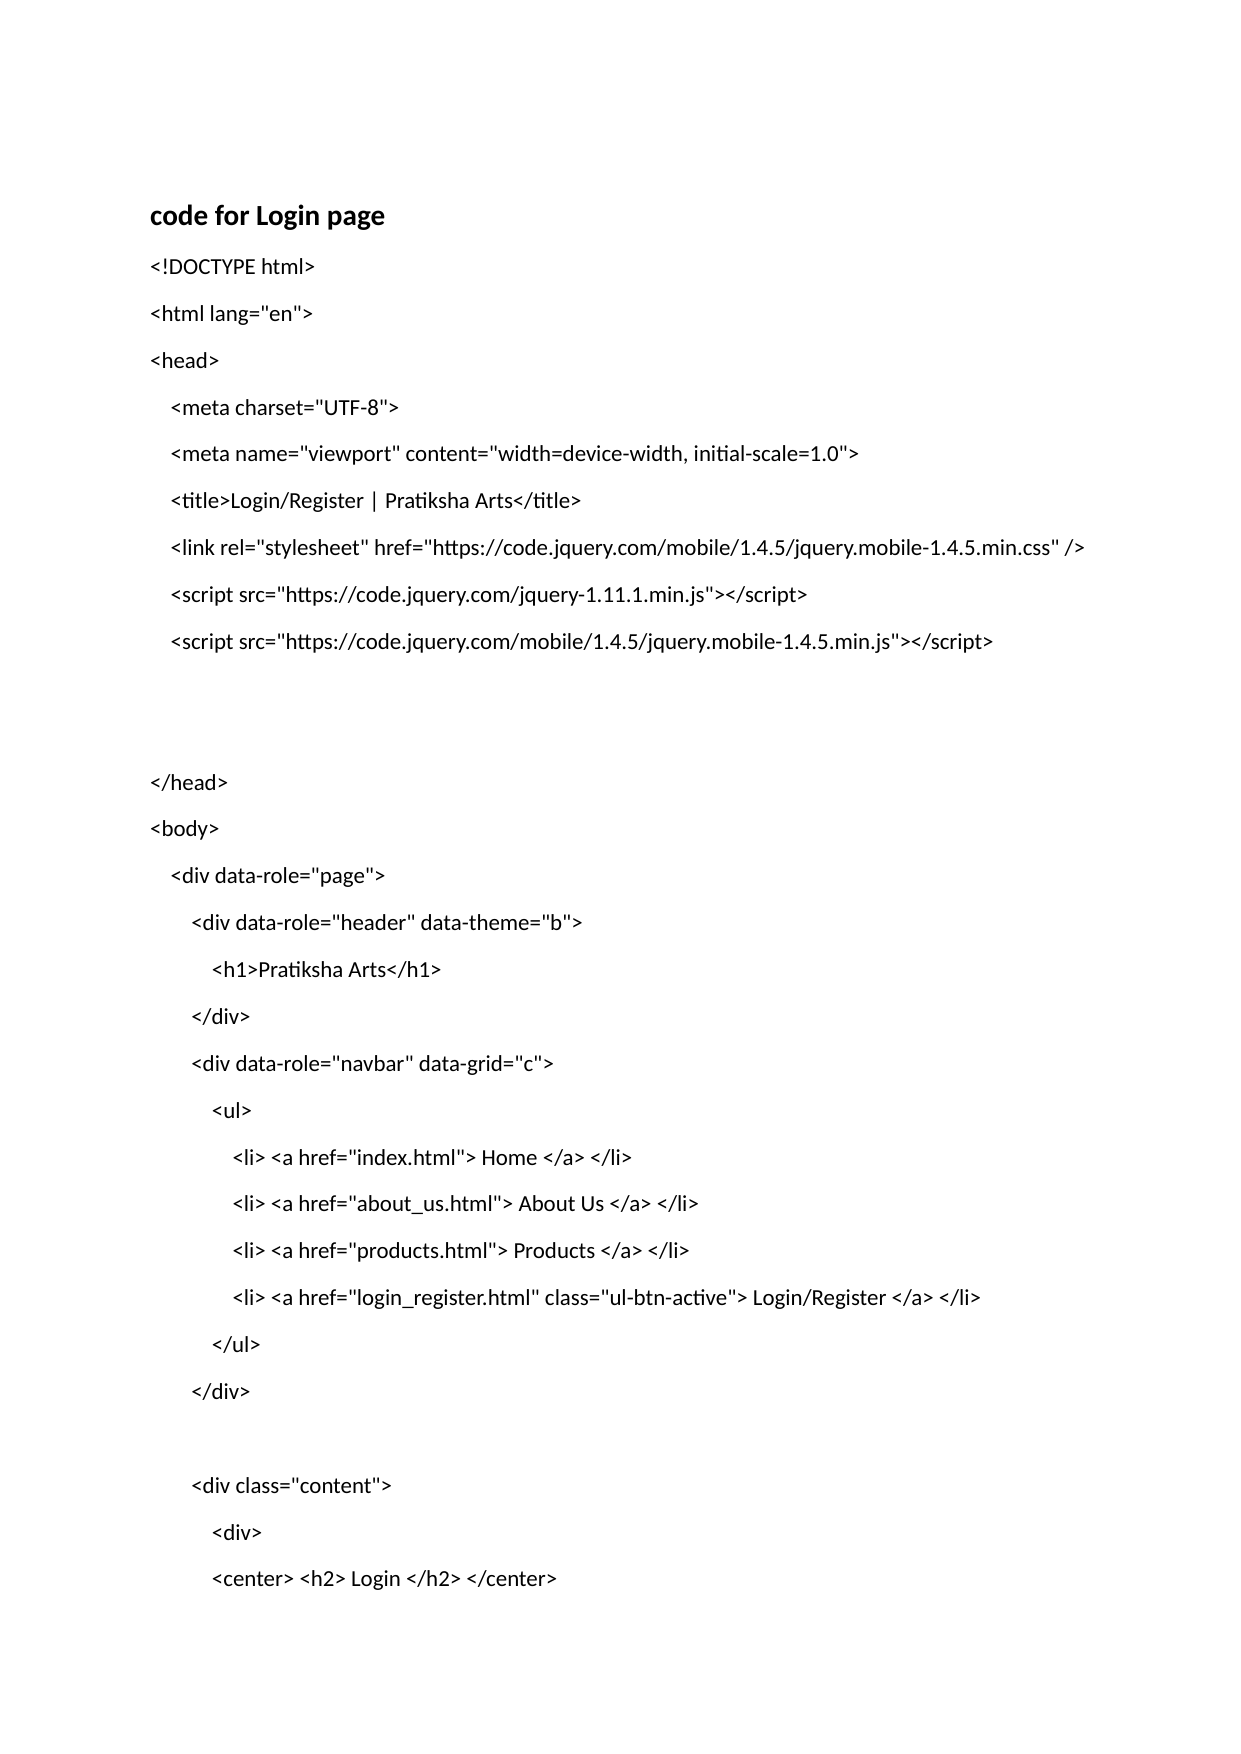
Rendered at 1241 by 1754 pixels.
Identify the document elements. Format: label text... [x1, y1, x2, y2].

text <li> <a href="login_register.html" class="ul-btn-active"> Login/Register </a> </li> [150, 1283, 1090, 1311]
text </head> [150, 768, 1090, 796]
text <div data-role="navbar" data-grid="c"> [150, 1049, 1090, 1077]
text <h1>Pratiksha Arts</h1> [150, 955, 1090, 983]
text <meta charset="UTF-8"> [150, 393, 1090, 421]
text <script src="https://code.jquery.com/mobile/1.4.5/jquery.mobile-1.4.5.min.js"></script> [150, 627, 1090, 655]
text <body> [150, 814, 1090, 842]
text </ul> [150, 1330, 1090, 1358]
text <head> [150, 346, 1090, 374]
text </div> [150, 1002, 1090, 1030]
text code for Login page [150, 197, 1090, 232]
text <script src="https://code.jquery.com/jquery-1.11.1.min.js"></script> [150, 580, 1090, 608]
text <link rel="stylesheet" href="https://code.jquery.com/mobile/1.4.5/jquery.mobile-1.4.5.min.css" /> [150, 533, 1090, 561]
text <div> [150, 1518, 1090, 1546]
text <meta name="viewport" content="width=device-width, initial-scale=1.0"> [150, 439, 1090, 467]
text <ul> [150, 1096, 1090, 1124]
text <div data-role="header" data-theme="b"> [150, 908, 1090, 936]
text <li> <a href="about_us.html"> About Us </a> </li> [150, 1189, 1090, 1217]
text <html lang="en"> [150, 299, 1090, 327]
text <!DOCTYPE html> [150, 252, 1090, 280]
text <title>Login/Register | Pratiksha Arts</title> [150, 486, 1090, 514]
text <center> <h2> Login </h2> </center> [150, 1564, 1090, 1592]
text <div class="content"> [150, 1471, 1090, 1499]
text <div data-role="page"> [150, 861, 1090, 889]
text <li> <a href="products.html"> Products </a> </li> [150, 1236, 1090, 1264]
text <li> <a href="index.html"> Home </a> </li> [150, 1143, 1090, 1171]
text </div> [150, 1377, 1090, 1405]
